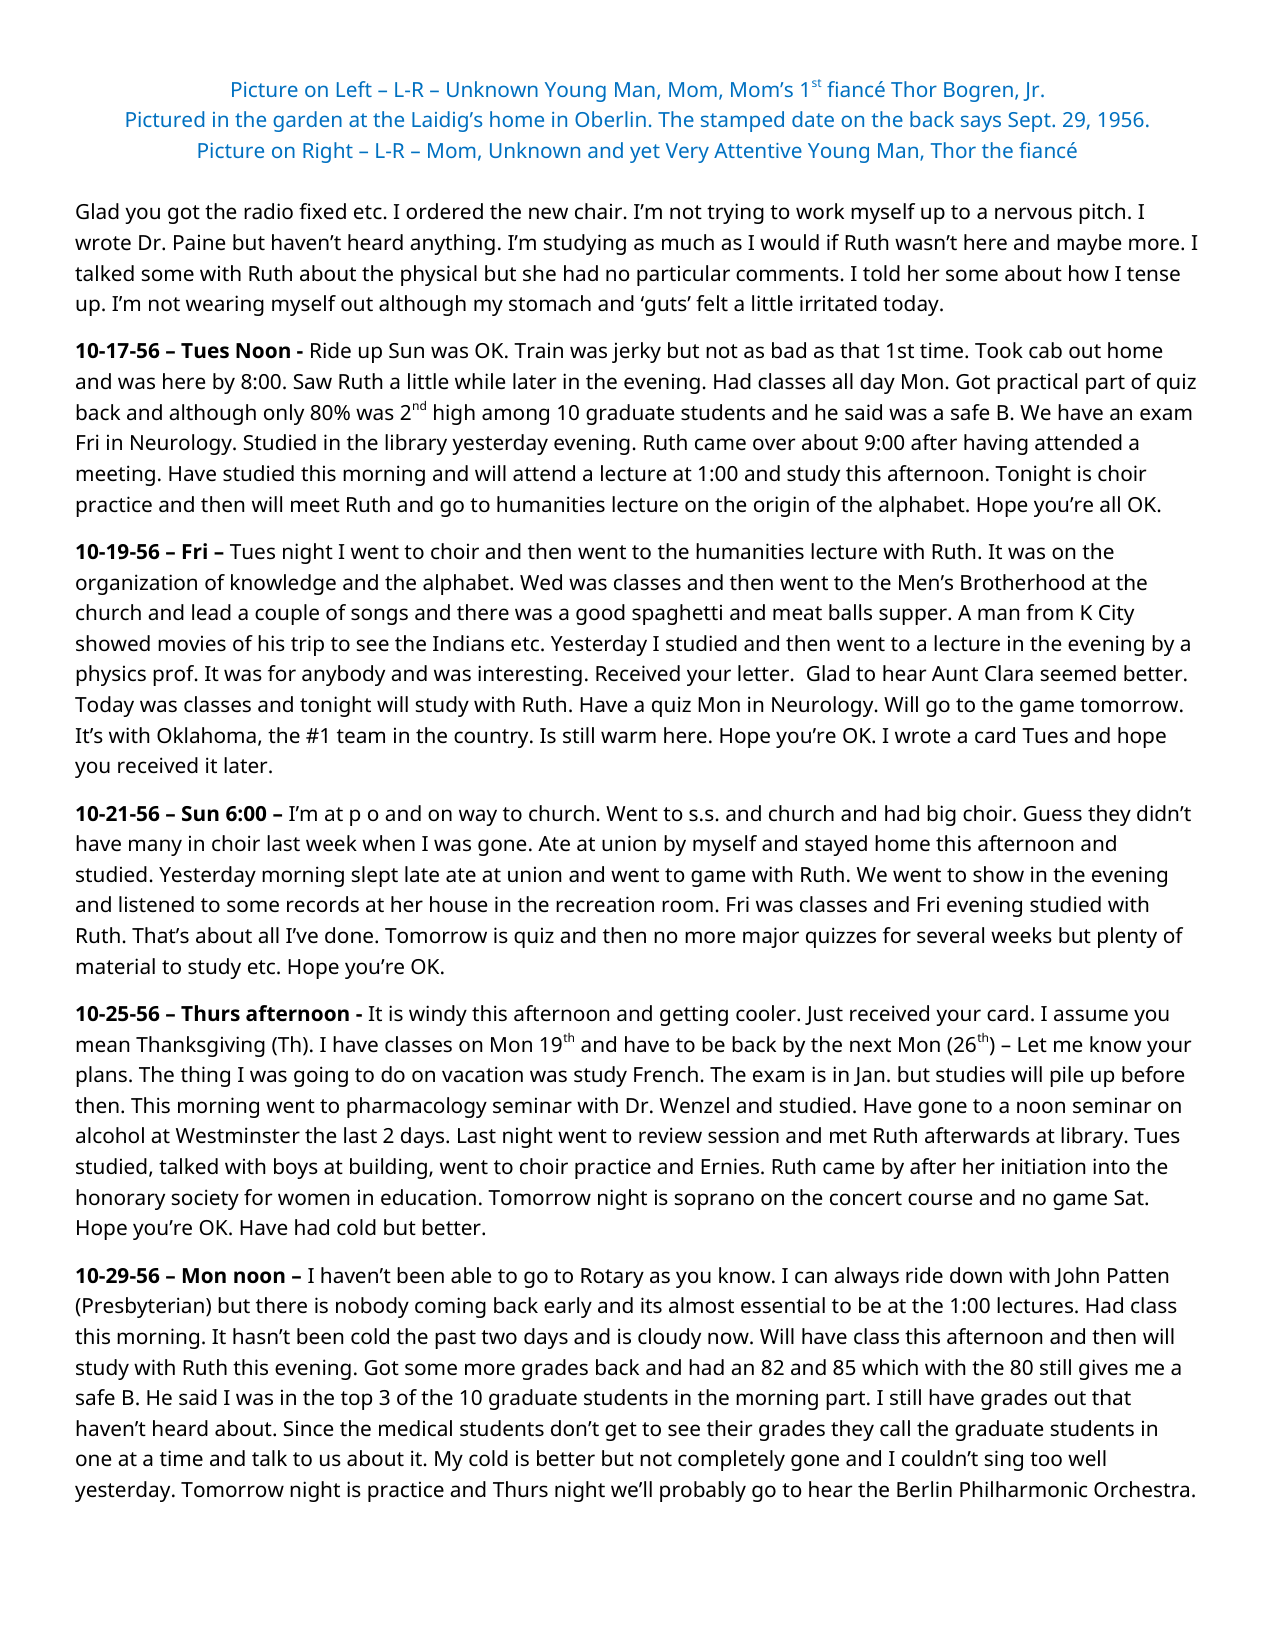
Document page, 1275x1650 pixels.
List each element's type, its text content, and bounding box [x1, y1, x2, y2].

text 10-29-56 – Mon noon – I haven’t been able to go to Rotary as you know. I can always ride down with John Patten (Presbyterian) but there is nobody coming back early and its almost essential to be at the 1:00 lectures. Had class this morning. It hasn’t been cold the past two days and is cloudy now. Will have class this afternoon and then will study with Ruth this evening. Got some more grades back and had an 82 and 85 which with the 80 still gives me a safe B. He said I was in the top 3 of the 10 graduate students in the morning part. I still have grades out that haven’t heard about. Since the medical students don’t get to see their grades they call the graduate students in one at a time and talk to us about it. My cold is better but not completely gone and I couldn’t sing too well yesterday. Tomorrow night is practice and Thurs night we’ll probably go to hear the Berlin Philharmonic Orchestra. [75, 1261, 1200, 1504]
text Picture on Left – L-R – Unknown Young Man, Mom, Mom’s 1st fiancé Thor Bogren, Jr. [75, 75, 1200, 103]
text 10-19-56 – Fri – Tues night I went to choir and then went to the humanities lecture with Ruth. It was on the organization of knowledge and the alphabet. Wed was classes and then went to the Men’s Brotherhood at the church and lead a couple of songs and there was a good spaghetti and meat balls supper. A man from K City showed movies of his trip to see the Indians etc. Yesterday I studied and then went to a lecture in the evening by a physics prof. It was for anybody and was interesting. Received your letter. Glad to hear Aunt Clara seemed better. Today was classes and tonight will study with Ruth. Have a quiz Mon in Neurology. Will go to the game tomorrow. It’s with Oklahoma, the #1 team in the country. Is still warm here. Hope you’re OK. I wrote a card Tues and hope you received it later. [75, 537, 1200, 780]
text Glad you got the radio fixed etc. I ordered the new chair. I’m not trying to work myself up to a nervous pitch. I wrote Dr. Paine but haven’t heard anything. I’m studying as much as I would if Ruth wasn’t here and maybe more. I talked some with Ruth about the physical but she had no particular comments. I told her some about how I tense up. I’m not wearing myself out although my stomach and ‘guts’ felt a little irritated today. [75, 197, 1200, 318]
text Pictured in the garden at the Laidig’s home in Oberlin. The stamped date on the back says Sept. 29, 1956. [75, 106, 1200, 134]
text 10-17-56 – Tues Noon - Ride up Sun was OK. Train was jerky but not as bad as that 1st time. Took cab out home and was here by 8:00. Saw Ruth a little while later in the evening. Had classes all day Mon. Got practical part of quiz back and although only 80% was 2nd high among 10 graduate students and he said was a safe B. We have an exam Fri in Neurology. Studied in the library yesterday evening. Ruth came over about 9:00 after having attended a meeting. Have studied this morning and will attend a lecture at 1:00 and study this afternoon. Tonight is choir practice and then will meet Ruth and go to humanities lecture on the origin of the alphabet. Hope you’re all OK. [75, 337, 1200, 518]
text 10-21-56 – Sun 6:00 – I’m at p o and on way to church. Went to s.s. and church and had big choir. Guess they didn’t have many in choir last week when I was gone. Ate at union by myself and stayed home this afternoon and studied. Yesterday morning slept late ate at union and went to game with Ruth. We went to show in the evening and listened to some records at her house in the recreation room. Fri was classes and Fri evening studied with Ruth. That’s about all I’ve done. Tomorrow is quiz and then no more major quizzes for several weeks but plenty of material to study etc. Hope you’re OK. [75, 799, 1200, 980]
text Picture on Right – L-R – Mom, Unknown and yet Very Attentive Young Man, Thor the fiancé [75, 136, 1200, 165]
text 10-25-56 – Thurs afternoon - It is windy this afternoon and getting cooler. Just received your card. I assume you mean Thanksgiving (Th). I have classes on Mon 19th and have to be back by the next Mon (26th) – Let me know your plans. The thing I was going to do on vacation was study French. The exam is in Jan. but studies will pile up before then. This morning went to pharmacology seminar with Dr. Wenzel and studied. Have gone to a noon seminar on alcohol at Westminster the last 2 days. Last night went to review session and met Ruth afterwards at library. Tues studied, talked with boys at building, went to choir practice and Ernies. Ruth came by after her initiation into the honorary society for women in education. Tomorrow night is soprano on the concert course and no game Sat. Hope you’re OK. Have had cold but better. [75, 999, 1200, 1242]
